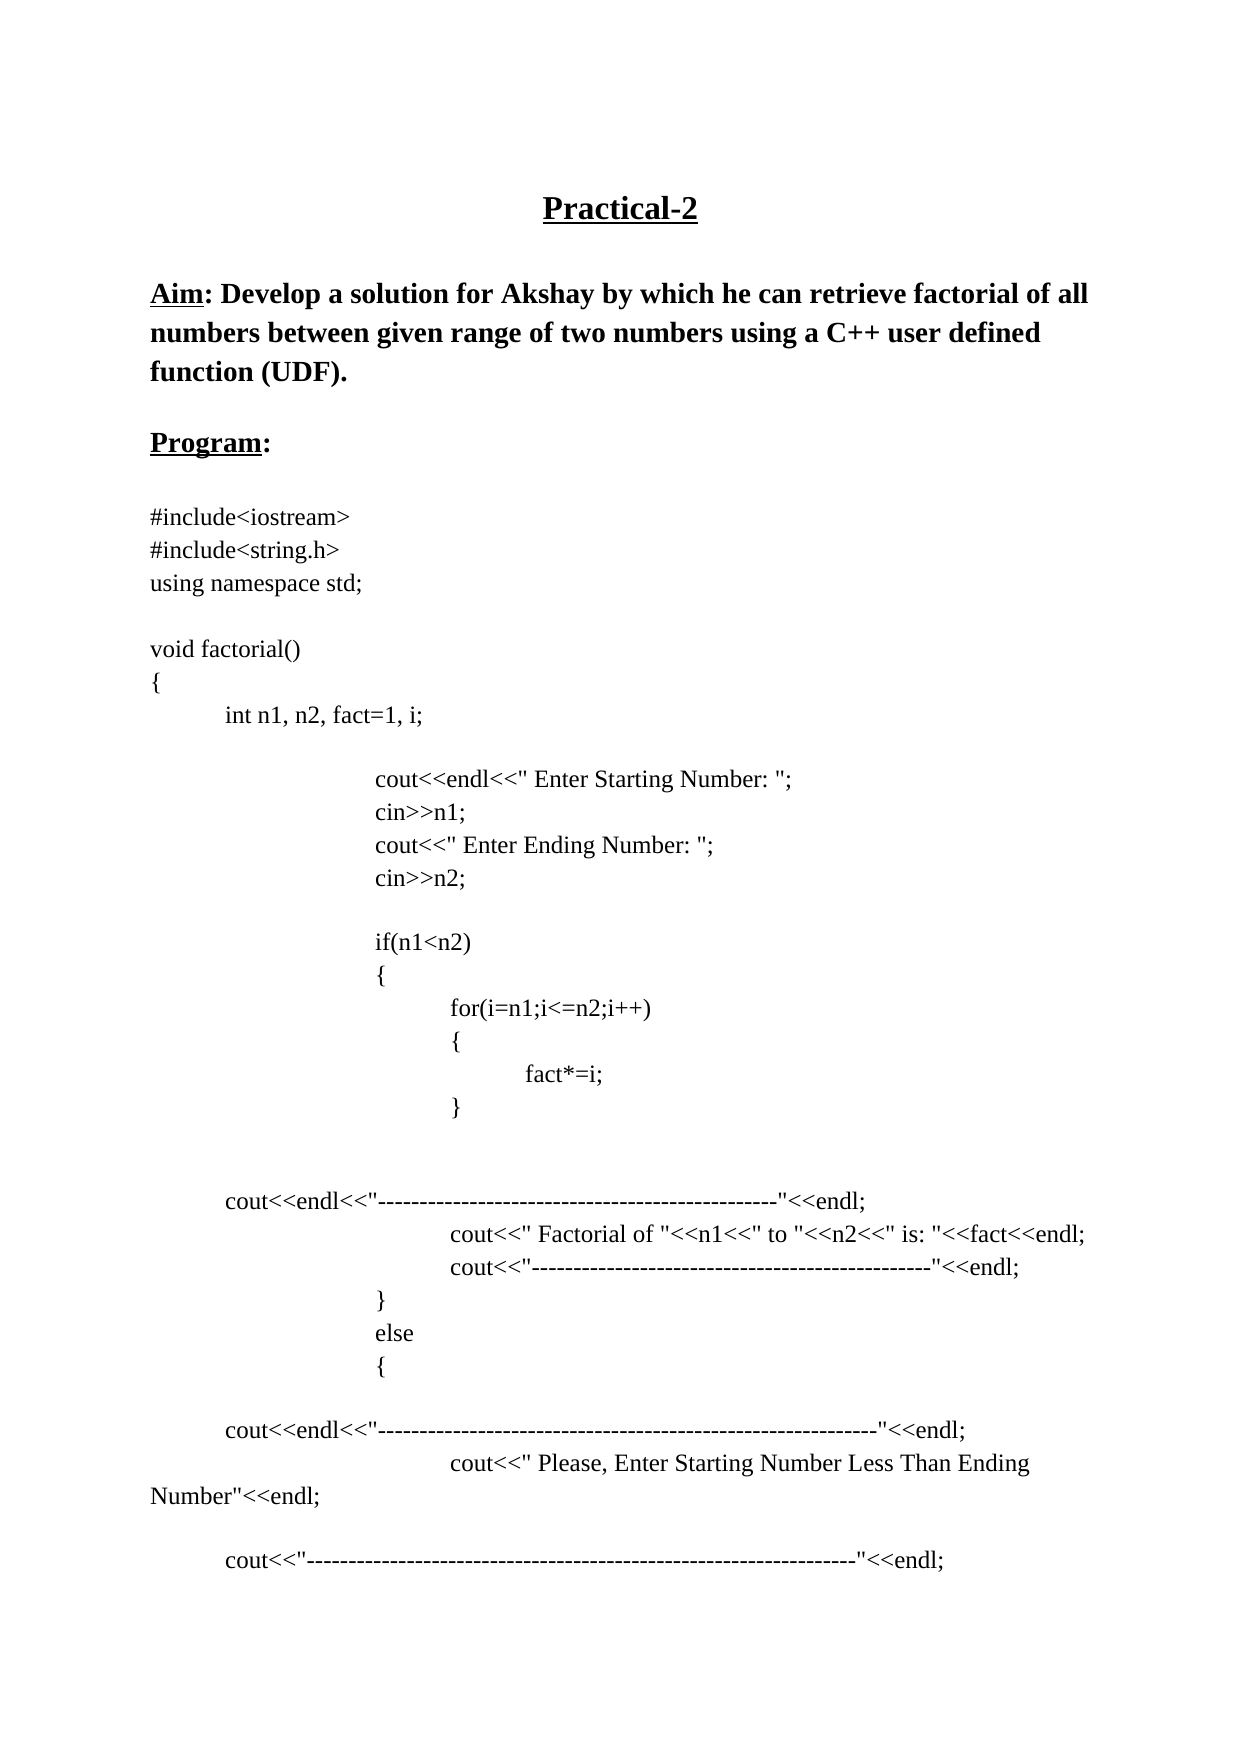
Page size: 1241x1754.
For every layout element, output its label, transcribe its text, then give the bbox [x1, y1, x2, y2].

text Program: [150, 425, 1090, 459]
text { [150, 667, 1090, 696]
text #include<string.h> [150, 535, 1090, 564]
text cout<<" Enter Ending Number: "; [150, 830, 1090, 859]
text cin>>n1; [150, 797, 1090, 826]
text int n1, n2, fact=1, i; [150, 701, 1090, 729]
text cout<<"------------------------------------------------"<<endl; [150, 1252, 1090, 1281]
text { [150, 1026, 1090, 1055]
text cout<<" Factorial of "<<n1<<" to "<<n2<<" is: "<<fact<<endl; [150, 1219, 1090, 1248]
text cout<<"------------------------------------------------------------------"<<endl; [150, 1514, 1090, 1573]
text } [150, 1285, 1090, 1314]
text Aim: Develop a solution for Akshay by which he can retrieve factorial of all numbers between given range of two numbers using a C++ user defined function (UDF). [150, 277, 1090, 387]
text } [150, 1092, 1090, 1121]
text cout<<endl<<"------------------------------------------------"<<endl; [150, 1156, 1090, 1215]
text void factorial() [150, 634, 1090, 663]
text { [150, 1351, 1090, 1380]
text cout<<endl<<"------------------------------------------------------------"<<endl; [150, 1384, 1090, 1444]
text for(i=n1;i<=n2;i++) [150, 993, 1090, 1022]
text cout<<" Please, Enter Starting Number Less Than Ending Number"<<endl; [150, 1448, 1090, 1510]
text else [150, 1318, 1090, 1347]
text { [150, 960, 1090, 989]
text fact*=i; [150, 1059, 1090, 1088]
text cout<<endl<<" Enter Starting Number: "; [150, 764, 1090, 793]
text if(n1<n2) [150, 927, 1090, 956]
text using namespace std; [150, 568, 1090, 597]
text cin>>n2; [150, 863, 1090, 892]
text Practical-2 [150, 188, 1090, 227]
text #include<iostream> [150, 502, 1090, 531]
